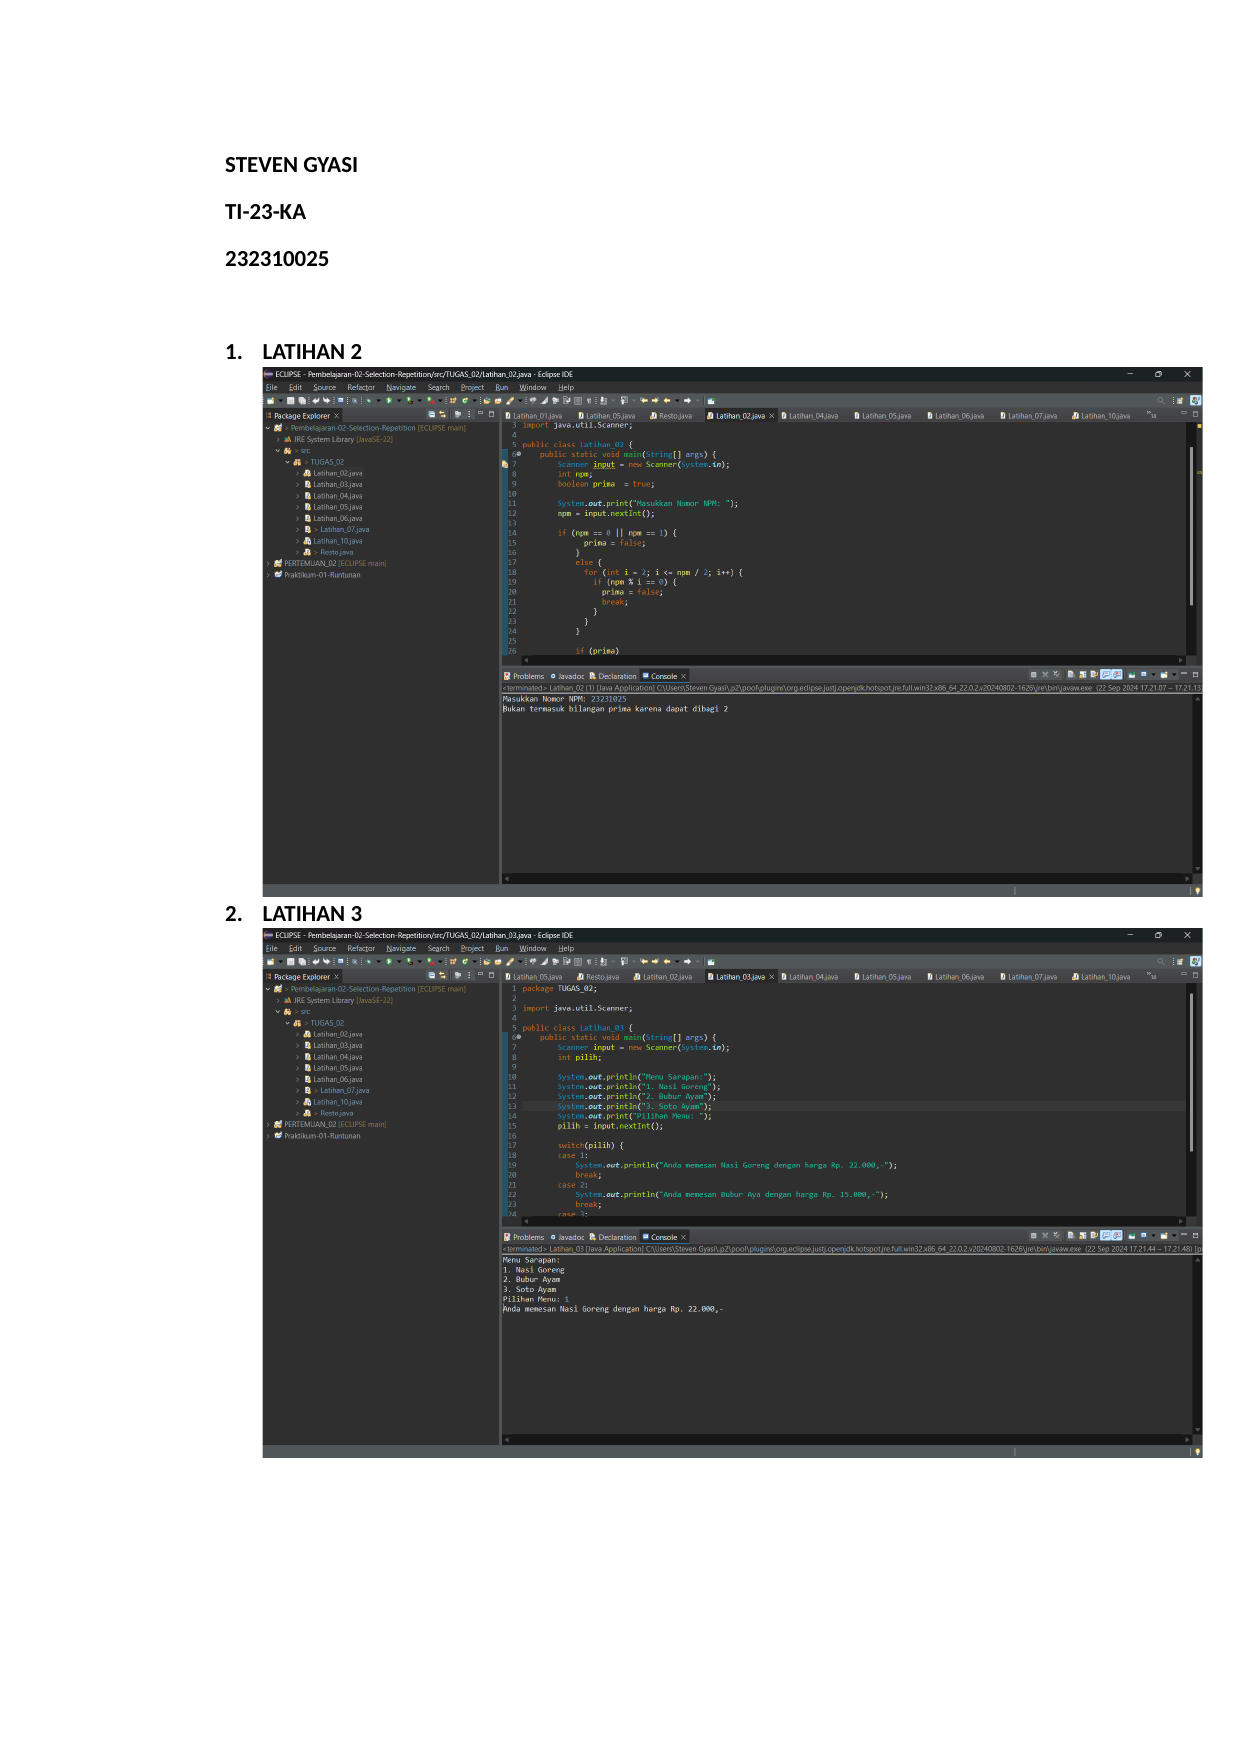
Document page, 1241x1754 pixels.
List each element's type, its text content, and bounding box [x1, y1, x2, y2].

text TI-23-KA [150, 197, 1090, 225]
text 232310025 [150, 244, 1090, 272]
list LATIHAN 2 [225, 337, 1090, 366]
picture [262, 928, 1203, 1458]
list LATIHAN 3 [225, 899, 1090, 927]
text STEVEN GYASI [150, 150, 1090, 178]
picture [262, 367, 1203, 897]
